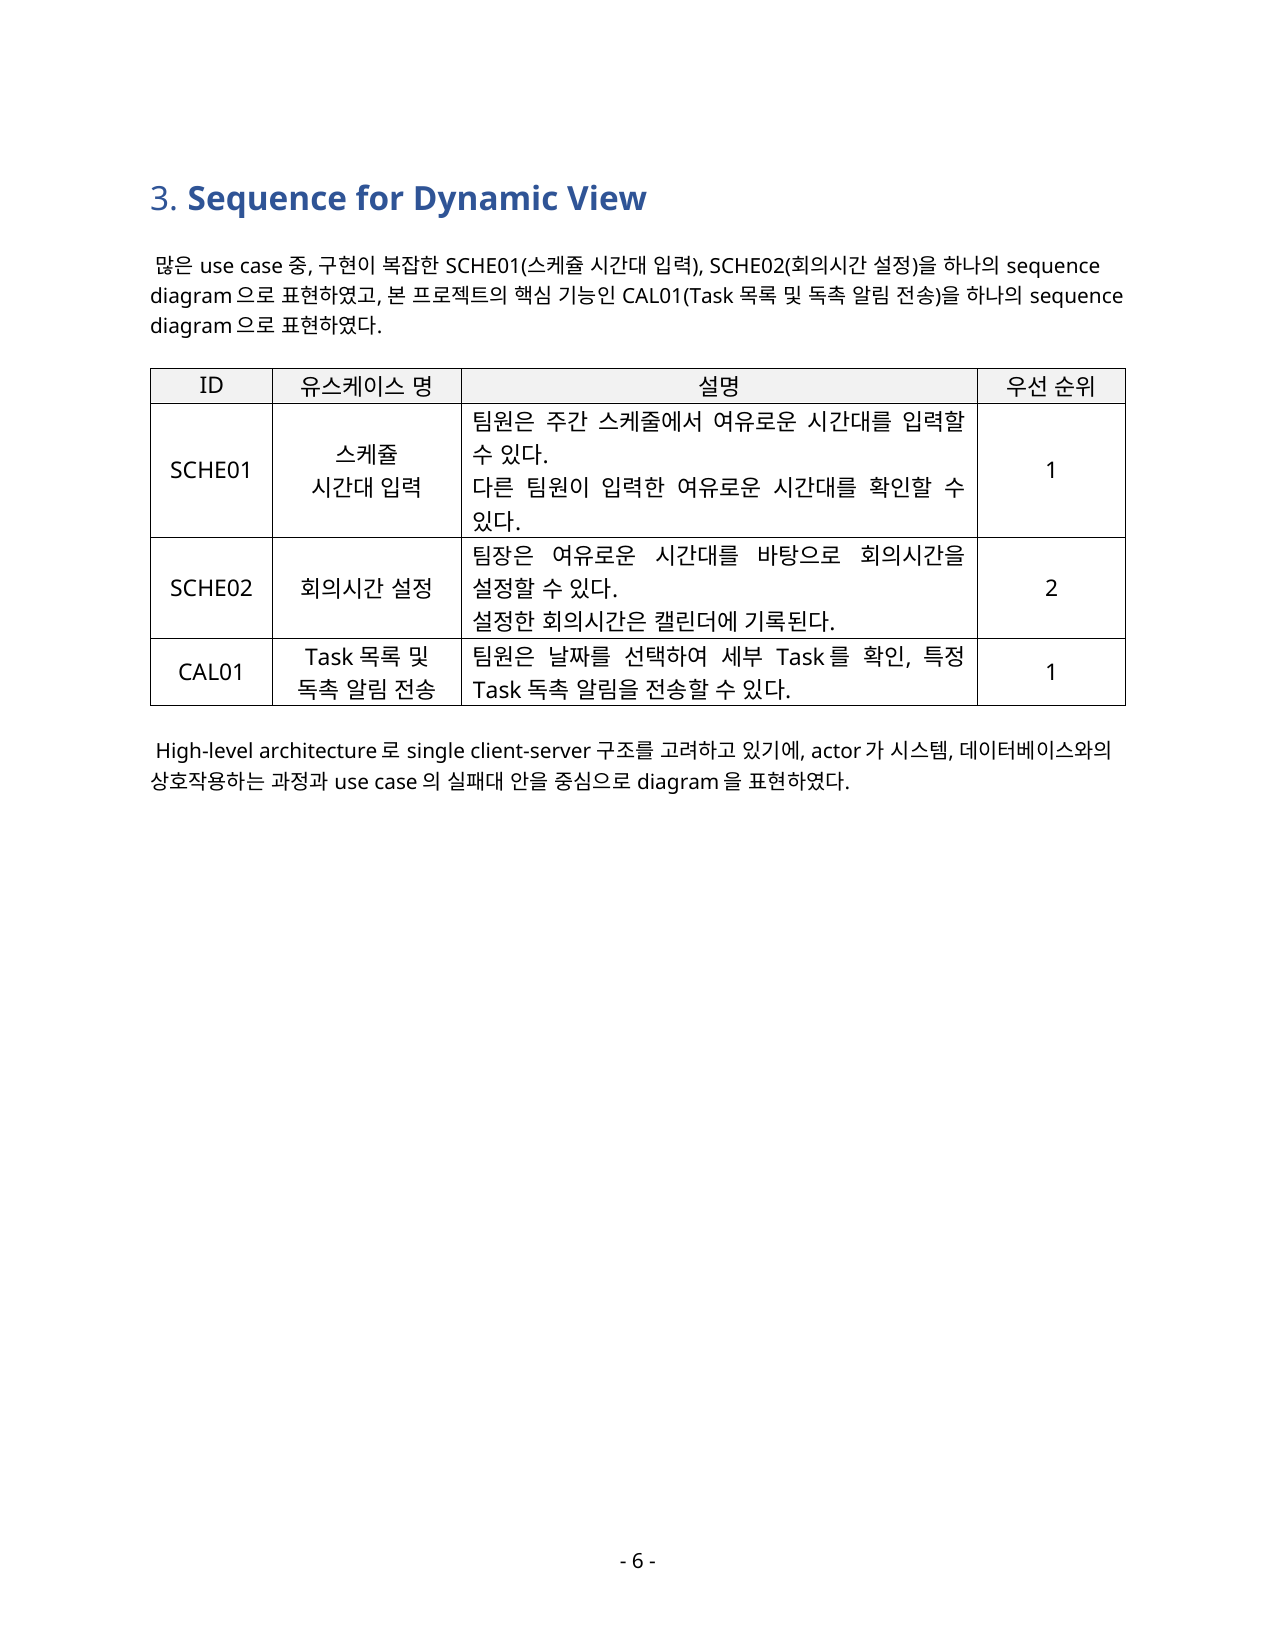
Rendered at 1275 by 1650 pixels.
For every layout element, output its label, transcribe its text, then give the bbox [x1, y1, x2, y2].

table_cell 2 [978, 538, 1125, 638]
table_cell 팀장은 여유로운 시간대를 바탕으로 회의시간을 설정할 수 있다. 설정한 회의시간은 캘린더에 기록된다. [462, 538, 977, 638]
table_cell SCHE01 [151, 404, 272, 537]
table_header ID [151, 369, 272, 402]
table_cell 스케쥴 시간대 입력 [273, 404, 461, 537]
table_cell 팀원은 주간 스케줄에서 여유로운 시간대를 입력할 수 있다. 다른 팀원이 입력한 여유로운 시간대를 확인할 수 있다. [462, 404, 977, 537]
table_header 우선 순위 [978, 369, 1125, 402]
table_cell Task 목록 및 독촉 알림 전송 [273, 639, 461, 705]
table_cell CAL01 [151, 639, 272, 705]
table_header 설명 [462, 369, 977, 402]
table_cell 팀원은 날짜를 선택하여 세부 Task를 확인, 특정 Task 독촉 알림을 전송할 수 있다. [462, 639, 977, 705]
table_header 유스케이스 명 [273, 369, 461, 402]
text 많은 use case 중, 구현이 복잡한 SCHE01(스케쥴 시간대 입력), SCHE02(회의시간 설정)을 하나의 sequence diagram으로 표현하였고, 본 프로젝트의 핵심 기능인 CAL01(Task 목록 및 독촉 알림 전송)을 하나의 sequence diagram으로 표현하였다. [150, 249, 1125, 340]
subtitle Sequence for Dynamic View [150, 175, 1125, 220]
text High-level architecture로 single client-server 구조를 고려하고 있기에, actor가 시스템, 데이터베이스와의 상호작용하는 과정과 use case의 실패대 안을 중심으로 diagram을 표현하였다. [150, 735, 1125, 795]
table_cell 1 [978, 404, 1125, 537]
table_cell 회의시간 설정 [273, 538, 461, 638]
table_cell SCHE02 [151, 538, 272, 638]
table_cell 1 [978, 639, 1125, 705]
